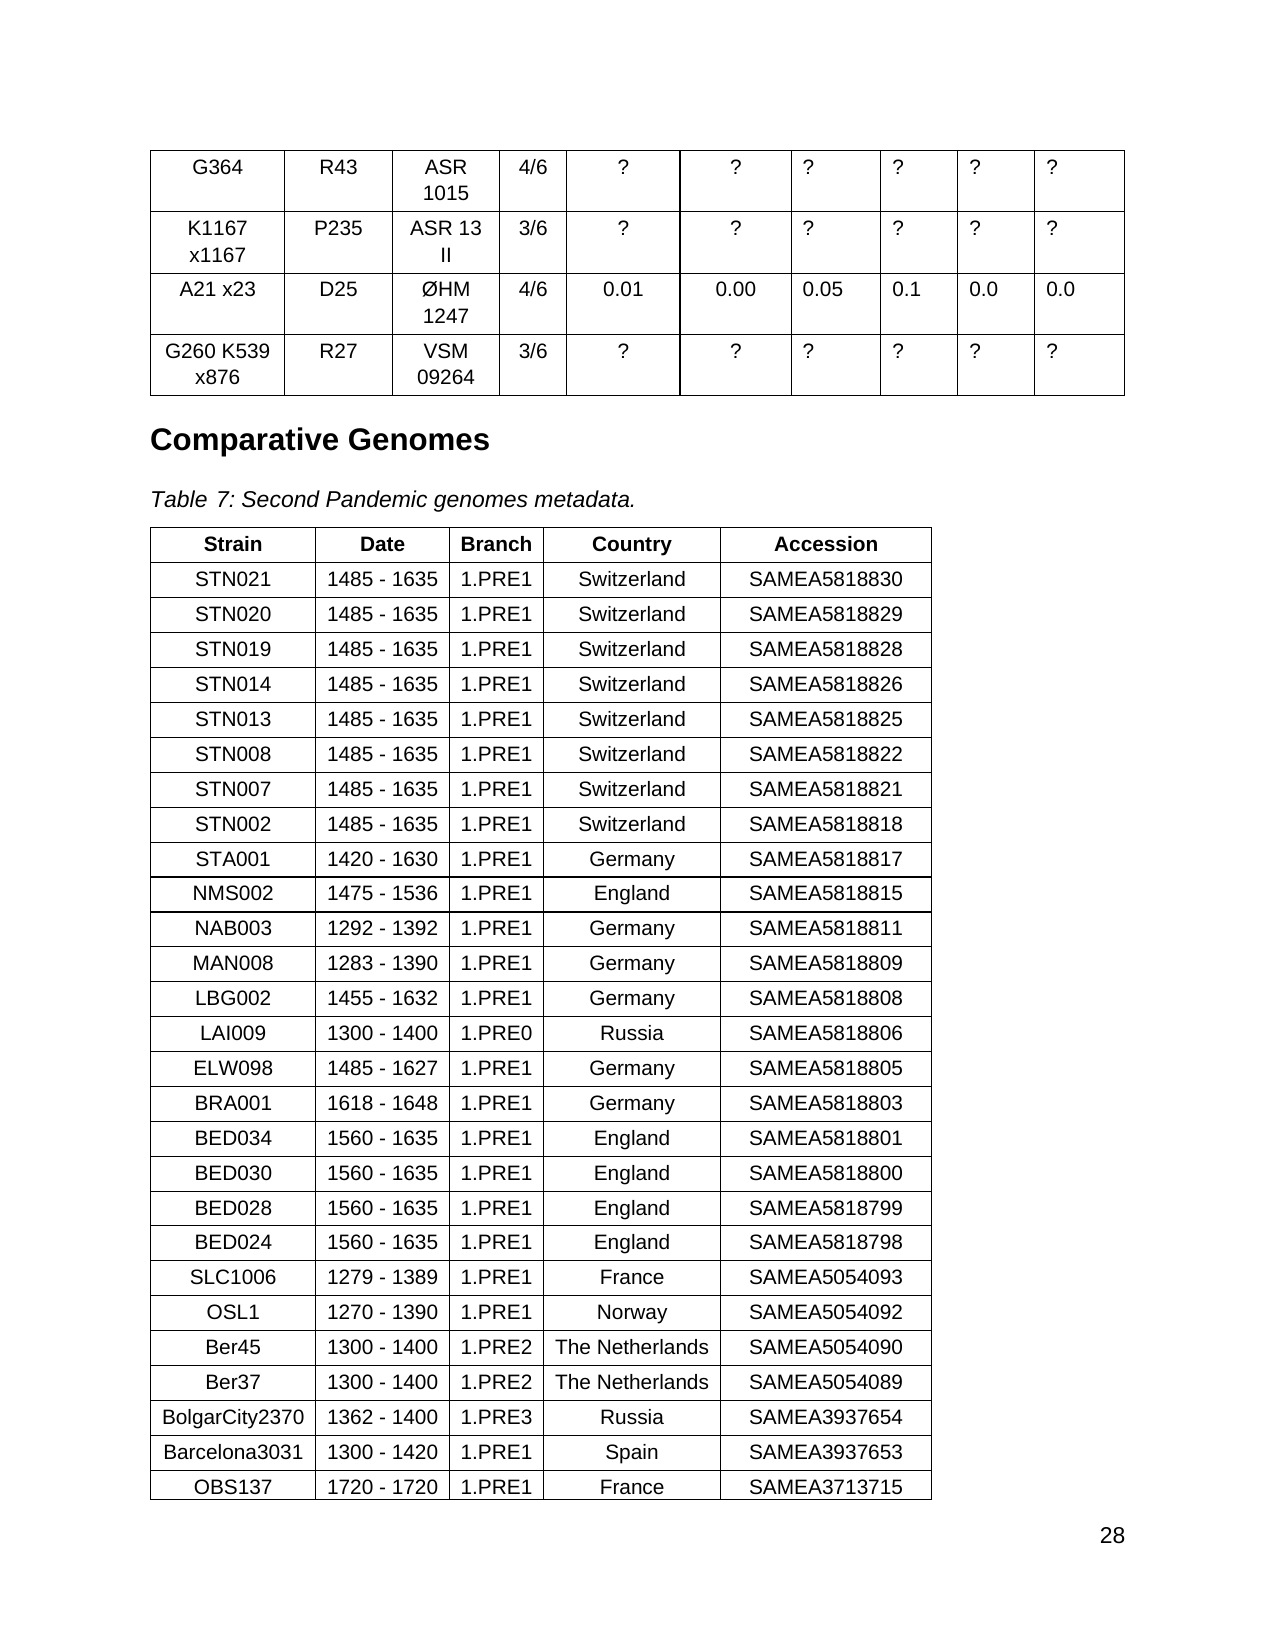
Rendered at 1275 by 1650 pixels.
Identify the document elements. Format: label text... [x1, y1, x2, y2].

table_cell Russia [544, 1017, 720, 1051]
table_cell A21 x23 [151, 274, 284, 334]
table_cell 1.PRE1 [450, 947, 543, 981]
table_cell 1420 - 1630 [316, 843, 449, 876]
table_cell 1300 - 1400 [316, 1366, 449, 1400]
table_cell SAMEA5818808 [721, 982, 931, 1016]
table_cell SAMEA5818803 [721, 1087, 931, 1121]
table_cell ? [681, 335, 791, 395]
table_cell Switzerland [544, 738, 720, 772]
table_cell Spain [544, 1436, 720, 1470]
table_cell 1455 - 1632 [316, 982, 449, 1016]
table_cell ASR 1015 [393, 151, 499, 211]
table_cell 1292 - 1392 [316, 913, 449, 946]
table_cell P235 [285, 212, 392, 272]
table_cell England [544, 1192, 720, 1225]
table_cell The Netherlands [544, 1331, 720, 1365]
table_cell ? [958, 335, 1034, 395]
table_cell SAMEA5818818 [721, 808, 931, 842]
table_header Strain [151, 528, 315, 562]
table_cell 1.PRE1 [450, 563, 543, 597]
table_cell 1.PRE1 [450, 668, 543, 702]
table_cell 0.00 [681, 274, 791, 334]
table_cell ? [958, 212, 1034, 272]
table_cell SAMEA5818811 [721, 913, 931, 946]
table_cell Switzerland [544, 633, 720, 667]
table_cell SAMEA5818801 [721, 1122, 931, 1156]
table_cell 1.PRE1 [450, 633, 543, 667]
table_cell 0.01 [567, 274, 679, 334]
table_cell 1362 - 1400 [316, 1401, 449, 1435]
table_cell SAMEA5818817 [721, 843, 931, 876]
table_cell 1.PRE1 [450, 703, 543, 737]
table_cell BED028 [151, 1192, 315, 1225]
table_cell Switzerland [544, 703, 720, 737]
table_header Country [544, 528, 720, 562]
table_cell Germany [544, 947, 720, 981]
table_cell BRA001 [151, 1087, 315, 1121]
table_cell ? [792, 151, 880, 211]
table_cell 1.PRE1 [450, 1192, 543, 1225]
table_cell G260 K539 x876 [151, 335, 284, 395]
table_cell 1.PRE1 [450, 773, 543, 807]
table_cell STN020 [151, 598, 315, 632]
table_cell SAMEA5054089 [721, 1366, 931, 1400]
table_cell 1.PRE1 [450, 808, 543, 842]
table_cell R27 [285, 335, 392, 395]
table_cell 1720 - 1720 [316, 1471, 449, 1498]
table_cell 1.PRE0 [450, 1017, 543, 1051]
table_cell R43 [285, 151, 392, 211]
table_cell ? [881, 212, 957, 272]
table_cell ? [681, 212, 791, 272]
table_cell The Netherlands [544, 1366, 720, 1400]
table_cell 1300 - 1420 [316, 1436, 449, 1470]
table_cell 1560 - 1635 [316, 1122, 449, 1156]
table_cell 1.PRE1 [450, 843, 543, 876]
table_cell ? [567, 151, 679, 211]
table_cell SAMEA3937654 [721, 1401, 931, 1435]
table_cell England [544, 1122, 720, 1156]
table_cell Switzerland [544, 808, 720, 842]
table_cell 1485 - 1627 [316, 1052, 449, 1086]
table_cell ? [567, 335, 679, 395]
table_cell Germany [544, 913, 720, 946]
table_cell SAMEA5054090 [721, 1331, 931, 1365]
table_cell 1.PRE1 [450, 1436, 543, 1470]
table_cell Switzerland [544, 563, 720, 597]
subtitle Comparative Genomes [150, 421, 1125, 457]
table_cell 1485 - 1635 [316, 563, 449, 597]
table_cell ? [1035, 212, 1124, 272]
table_cell SAMEA3713715 [721, 1471, 931, 1498]
text Table 7: Second Pandemic genomes metadata. [150, 486, 1125, 512]
table_cell BED030 [151, 1157, 315, 1191]
table_cell 1.PRE1 [450, 598, 543, 632]
table_cell NMS002 [151, 878, 315, 911]
table_cell SAMEA5054092 [721, 1296, 931, 1330]
table_cell STN013 [151, 703, 315, 737]
table_cell 1.PRE1 [450, 913, 543, 946]
table_cell SAMEA5818822 [721, 738, 931, 772]
table_cell ØHM 1247 [393, 274, 499, 334]
table_cell 1485 - 1635 [316, 738, 449, 772]
table_cell ASR 13 II [393, 212, 499, 272]
table_cell Switzerland [544, 773, 720, 807]
table_cell 1.PRE1 [450, 1087, 543, 1121]
table_cell SAMEA5818800 [721, 1157, 931, 1191]
table_cell MAN008 [151, 947, 315, 981]
table_cell 1485 - 1635 [316, 668, 449, 702]
table_cell STN008 [151, 738, 315, 772]
table_cell 4/6 [500, 151, 566, 211]
table_cell Germany [544, 843, 720, 876]
table_cell SAMEA5818815 [721, 878, 931, 911]
table_cell 1485 - 1635 [316, 598, 449, 632]
table_header Date [316, 528, 449, 562]
table_cell SAMEA5818829 [721, 598, 931, 632]
table_cell 1270 - 1390 [316, 1296, 449, 1330]
table_cell 1.PRE1 [450, 1471, 543, 1498]
table_cell 0.05 [792, 274, 880, 334]
table_cell ? [792, 335, 880, 395]
table_cell STN019 [151, 633, 315, 667]
table_cell 1300 - 1400 [316, 1017, 449, 1051]
table_cell 1560 - 1635 [316, 1192, 449, 1225]
table_cell France [544, 1471, 720, 1498]
table_cell LBG002 [151, 982, 315, 1016]
table_cell ? [681, 151, 791, 211]
table_cell 1.PRE1 [450, 1052, 543, 1086]
table_cell SAMEA5818826 [721, 668, 931, 702]
table_cell ? [1035, 151, 1124, 211]
table_cell 1.PRE1 [450, 878, 543, 911]
table_cell SAMEA5818828 [721, 633, 931, 667]
table_cell 1485 - 1635 [316, 773, 449, 807]
table_header Branch [450, 528, 543, 562]
table_cell 1485 - 1635 [316, 808, 449, 842]
table_cell 3/6 [500, 335, 566, 395]
table_cell Norway [544, 1296, 720, 1330]
table_cell BED034 [151, 1122, 315, 1156]
table_cell 1485 - 1635 [316, 703, 449, 737]
table_cell SAMEA5818821 [721, 773, 931, 807]
table_cell SAMEA5818830 [721, 563, 931, 597]
table_cell 3/6 [500, 212, 566, 272]
table_cell SAMEA5054093 [721, 1261, 931, 1295]
table_cell Russia [544, 1401, 720, 1435]
table_cell VSM 09264 [393, 335, 499, 395]
table_cell SAMEA5818805 [721, 1052, 931, 1086]
table_cell 1279 - 1389 [316, 1261, 449, 1295]
table_cell Switzerland [544, 668, 720, 702]
table_cell 0.0 [1035, 274, 1124, 334]
table_cell STN002 [151, 808, 315, 842]
table_cell 1618 - 1648 [316, 1087, 449, 1121]
table_cell 1.PRE1 [450, 1296, 543, 1330]
table_cell 1.PRE1 [450, 1261, 543, 1295]
table_cell SAMEA5818809 [721, 947, 931, 981]
table_cell STN014 [151, 668, 315, 702]
table_cell SLC1006 [151, 1261, 315, 1295]
table_cell STN007 [151, 773, 315, 807]
table_cell 1560 - 1635 [316, 1226, 449, 1260]
table_cell Germany [544, 1087, 720, 1121]
table_cell STN021 [151, 563, 315, 597]
table_cell K1167 x1167 [151, 212, 284, 272]
table_cell Ber37 [151, 1366, 315, 1400]
table_cell 0.0 [958, 274, 1034, 334]
table_cell NAB003 [151, 913, 315, 946]
table_cell SAMEA5818806 [721, 1017, 931, 1051]
table_cell 1.PRE2 [450, 1331, 543, 1365]
table_cell 1560 - 1635 [316, 1157, 449, 1191]
table_cell Barcelona3031 [151, 1436, 315, 1470]
table_cell G364 [151, 151, 284, 211]
table_cell 4/6 [500, 274, 566, 334]
table_cell 1.PRE1 [450, 1226, 543, 1260]
table_cell OBS137 [151, 1471, 315, 1498]
table_cell SAMEA5818798 [721, 1226, 931, 1260]
table_cell 0.1 [881, 274, 957, 334]
table_cell 1.PRE2 [450, 1366, 543, 1400]
table_cell D25 [285, 274, 392, 334]
table_cell France [544, 1261, 720, 1295]
table_cell ? [1035, 335, 1124, 395]
table_cell Germany [544, 982, 720, 1016]
table_cell ? [792, 212, 880, 272]
table_cell 1.PRE3 [450, 1401, 543, 1435]
table_cell Ber45 [151, 1331, 315, 1365]
table_cell 1.PRE1 [450, 1122, 543, 1156]
table_cell OSL1 [151, 1296, 315, 1330]
table_cell ELW098 [151, 1052, 315, 1086]
table_header Accession [721, 528, 931, 562]
table_cell Germany [544, 1052, 720, 1086]
table_cell SAMEA5818799 [721, 1192, 931, 1225]
table_cell ? [567, 212, 679, 272]
table_cell STA001 [151, 843, 315, 876]
table_cell ? [881, 151, 957, 211]
table_cell 1.PRE1 [450, 1157, 543, 1191]
table_cell 1283 - 1390 [316, 947, 449, 981]
table_cell BolgarCity2370 [151, 1401, 315, 1435]
table_cell England [544, 1157, 720, 1191]
table_cell 1300 - 1400 [316, 1331, 449, 1365]
table_cell LAI009 [151, 1017, 315, 1051]
table_cell 1485 - 1635 [316, 633, 449, 667]
table_cell England [544, 878, 720, 911]
table_cell SAMEA3937653 [721, 1436, 931, 1470]
table_cell Switzerland [544, 598, 720, 632]
table_cell BED024 [151, 1226, 315, 1260]
table_cell 1475 - 1536 [316, 878, 449, 911]
table_cell 1.PRE1 [450, 738, 543, 772]
table_cell ? [881, 335, 957, 395]
table_cell England [544, 1226, 720, 1260]
table_cell 1.PRE1 [450, 982, 543, 1016]
table_cell ? [958, 151, 1034, 211]
table_cell SAMEA5818825 [721, 703, 931, 737]
